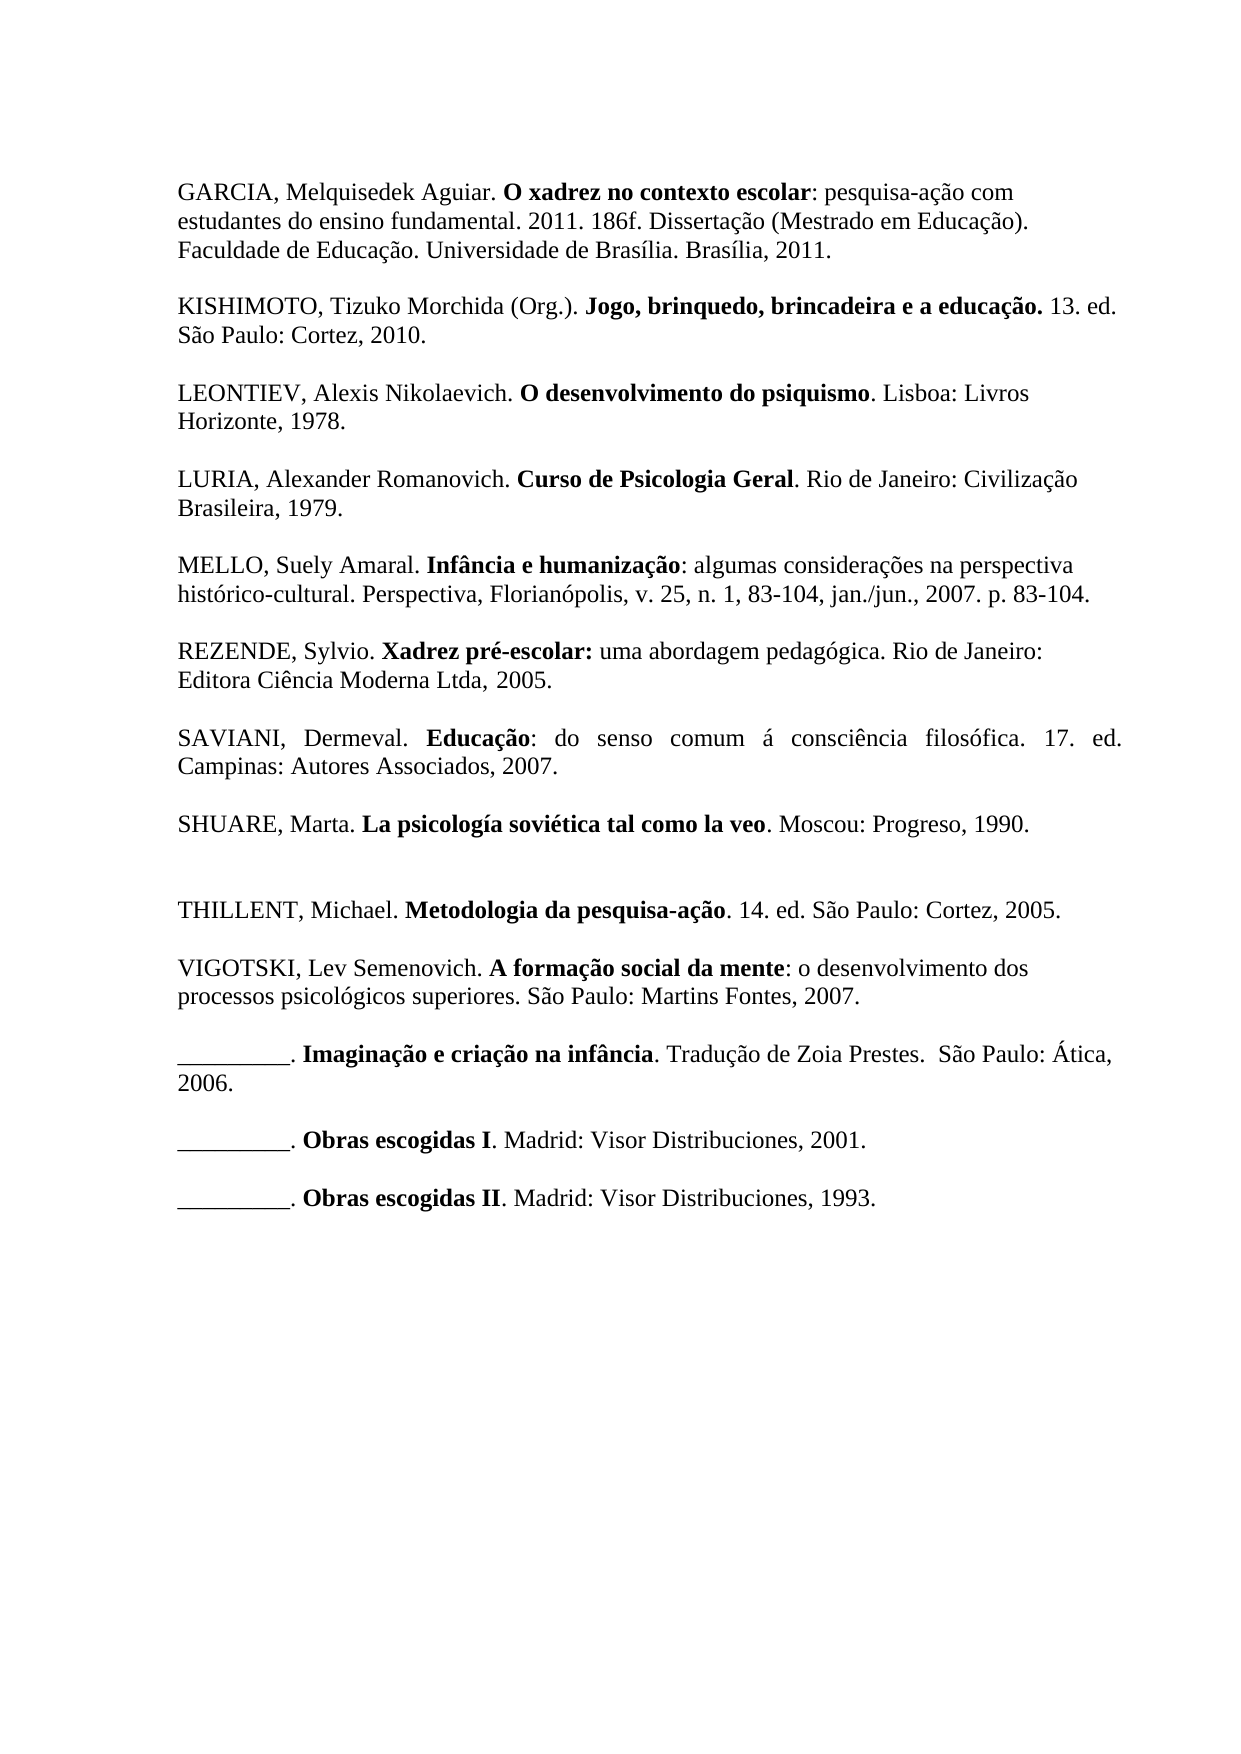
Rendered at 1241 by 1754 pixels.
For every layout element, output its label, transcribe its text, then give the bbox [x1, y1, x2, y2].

text _________. Imaginação e criação na infância. Tradução de Zoia Prestes. São Paulo: Ática, 2006. [177, 1039, 1122, 1096]
text LURIA, Alexander Romanovich. Curso de Psicologia Geral. Rio de Janeiro: Civilização Brasileira, 1979. [177, 464, 1122, 521]
text SHUARE, Marta. La psicología soviética tal como la veo. Moscou: Progreso, 1990. [177, 809, 1122, 838]
text LEONTIEV, Alexis Nikolaevich. O desenvolvimento do psiquismo. Lisboa: Livros Horizonte, 1978. [177, 378, 1122, 435]
text _________. Obras escogidas II. Madrid: Visor Distribuciones, 1993. [177, 1183, 1122, 1211]
text GARCIA, Melquisedek Aguiar. O xadrez no contexto escolar: pesquisa-ação com estudantes do ensino fundamental. 2011. 186f. Dissertação (Mestrado em Educação). Faculdade de Educação. Universidade de Brasília. Brasília, 2011. [177, 177, 1074, 263]
text THILLENT, Michael. Metodologia da pesquisa-ação. 14. ed. São Paulo: Cortez, 2005. [177, 895, 1074, 924]
text _________. Obras escogidas I. Madrid: Visor Distribuciones, 2001. [177, 1125, 1074, 1154]
text REZENDE, Sylvio. Xadrez pré-escolar: uma abordagem pedagógica. Rio de Janeiro: Editora Ciência Moderna Ltda, 2005. [177, 636, 1074, 694]
text SAVIANI, Dermeval. Educação: do senso comum á consciência filosófica. 17. ed. Campinas: Autores Associados, 2007. [177, 723, 1122, 780]
text MELLO, Suely Amaral. Infância e humanização: algumas considerações na perspectiva histórico-cultural. Perspectiva, Florianópolis, v. 25, n. 1, 83-104, jan./jun., 2007. p. 83-104. [177, 550, 1122, 608]
text KISHIMOTO, Tizuko Morchida (Org.). Jogo, brinquedo, brincadeira e a educação. 13. ed. São Paulo: Cortez, 2010. [177, 291, 1122, 349]
text VIGOTSKI, Lev Semenovich. A formação social da mente: o desenvolvimento dos processos psicológicos superiores. São Paulo: Martins Fontes, 2007. [177, 953, 1122, 1010]
